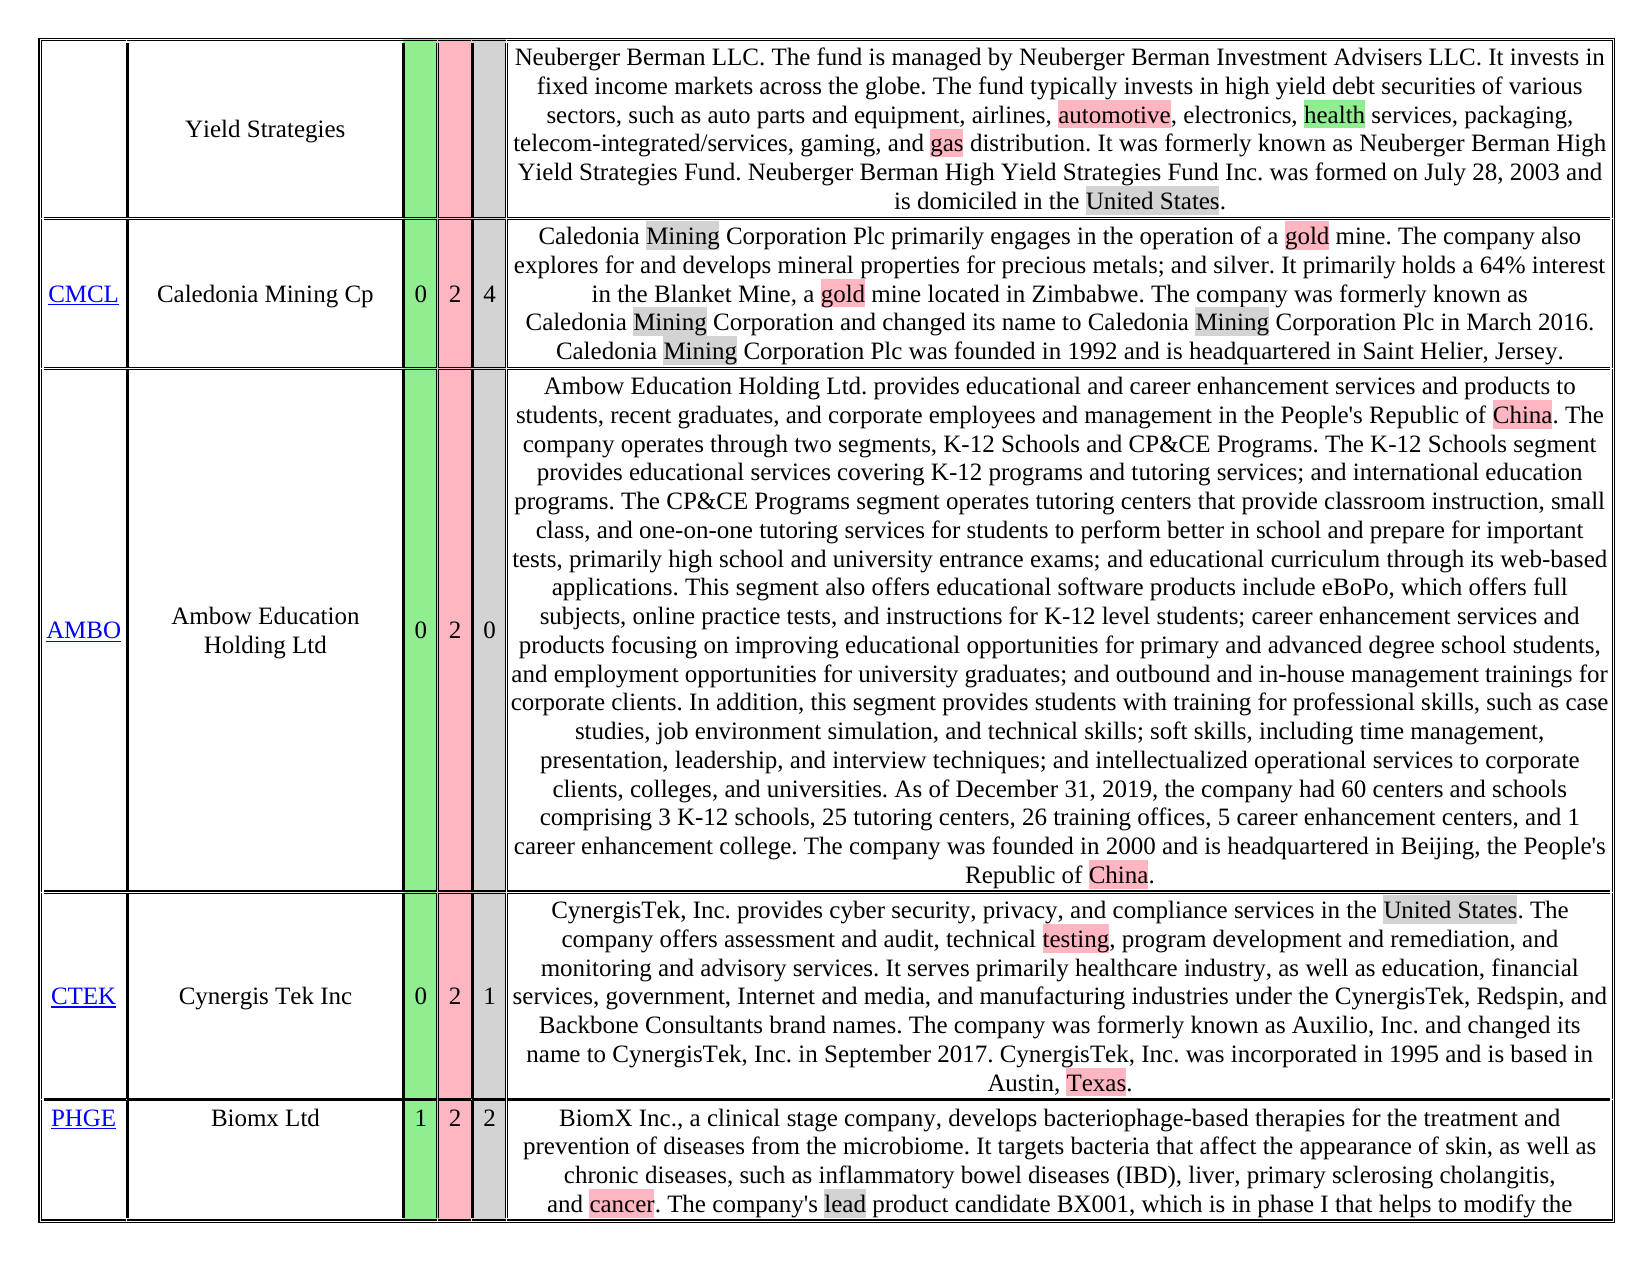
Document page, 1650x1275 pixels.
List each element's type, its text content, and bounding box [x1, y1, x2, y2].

table_cell 2 [438, 1101, 472, 1219]
table_cell CMCL [42, 216, 126, 366]
table_cell 1 [403, 1101, 438, 1219]
table_cell Caledonia Mining Corporation Plc primarily engages in the operation of a gold mine. The company also explores for and develops mineral properties for precious metals; and silver. It primarily holds a 64% interest in the Blanket Mine, a gold mine located in Zimbabwe. The company was formerly known as Caledonia Mining Corporation and changed its name to Caledonia Mining Corporation Plc in March 2016. Caledonia Mining Corporation Plc was founded in 1992 and is headquartered in Saint Helier, Jersey. [508, 216, 1612, 366]
table_cell 2 [438, 39, 472, 216]
table_cell Ambow Education Holding Ltd. provides educational and career enhancement services and products to students, recent graduates, and corporate employees and management in the People's Republic of China. The company operates through two segments, K-12 Schools and CP&CE Programs. The K-12 Schools segment provides educational services covering K-12 programs and tutoring services; and international education programs. The CP&CE Programs segment operates tutoring centers that provide classroom instruction, small class, and one-on-one tutoring services for students to perform better in school and prepare for important tests, primarily high school and university entrance exams; and educational curriculum through its web-based applications. This segment also offers educational software products include eBoPo, which offers full subjects, online practice tests, and instructions for K-12 level students; career enhancement services and products focusing on improving educational opportunities for primary and advanced degree school students, and employment opportunities for university graduates; and outbound and in-house management trainings for corporate clients. In addition, this segment provides students with training for professional skills, such as case studies, job environment simulation, and technical skills; soft skills, including time management, presentation, leadership, and interview techniques; and intellectualized operational services to corporate clients, colleges, and universities. As of December 31, 2019, the company had 60 centers and schools comprising 3 K-12 schools, 25 tutoring centers, 26 training offices, 5 career enhancement centers, and 1 career enhancement college. The company was founded in 2000 and is headquartered in Beijing, the People's Republic of China. [508, 366, 1612, 890]
table_cell Biomx Ltd [127, 1101, 403, 1219]
table_cell NHS [42, 39, 127, 216]
table_cell Cynergis Tek Inc [129, 894, 402, 1098]
table_cell Caledonia Mining Cp [129, 220, 402, 366]
table_cell 2 [439, 894, 471, 1098]
table_cell PHGE [40, 1098, 127, 1219]
table_cell CynergisTek, Inc. provides cyber security, privacy, and compliance services in the United States. The company offers assessment and audit, technical testing, program development and remediation, and monitoring and advisory services. It serves primarily healthcare industry, as well as education, financial services, government, Internet and media, and manufacturing industries under the CynergisTek, Redspin, and Backbone Consultants brand names. The company was formerly known as Auxilio, Inc. and changed its name to CynergisTek, Inc. in September 2017. CynergisTek, Inc. was incorporated in 1995 and is based in Austin, Texas. [508, 890, 1612, 1098]
table_cell 1 [472, 41, 506, 216]
table_cell 0 [474, 370, 505, 890]
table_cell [506, 41, 1612, 216]
table_cell 1 [403, 41, 438, 216]
table_cell 2 [472, 1101, 506, 1219]
table_cell 0 [405, 220, 436, 366]
table_cell Ambow Education Holding Ltd [129, 370, 402, 890]
table_cell 2 [439, 220, 471, 366]
table_cell AMBO [42, 366, 126, 890]
table_cell 2 [439, 370, 471, 890]
table_cell 4 [474, 220, 505, 366]
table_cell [127, 41, 403, 216]
table_cell 1 [474, 894, 505, 1098]
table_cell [506, 1098, 1613, 1219]
table_cell 0 [405, 894, 436, 1098]
table_cell 0 [405, 370, 436, 890]
table_cell CTEK [42, 890, 126, 1098]
